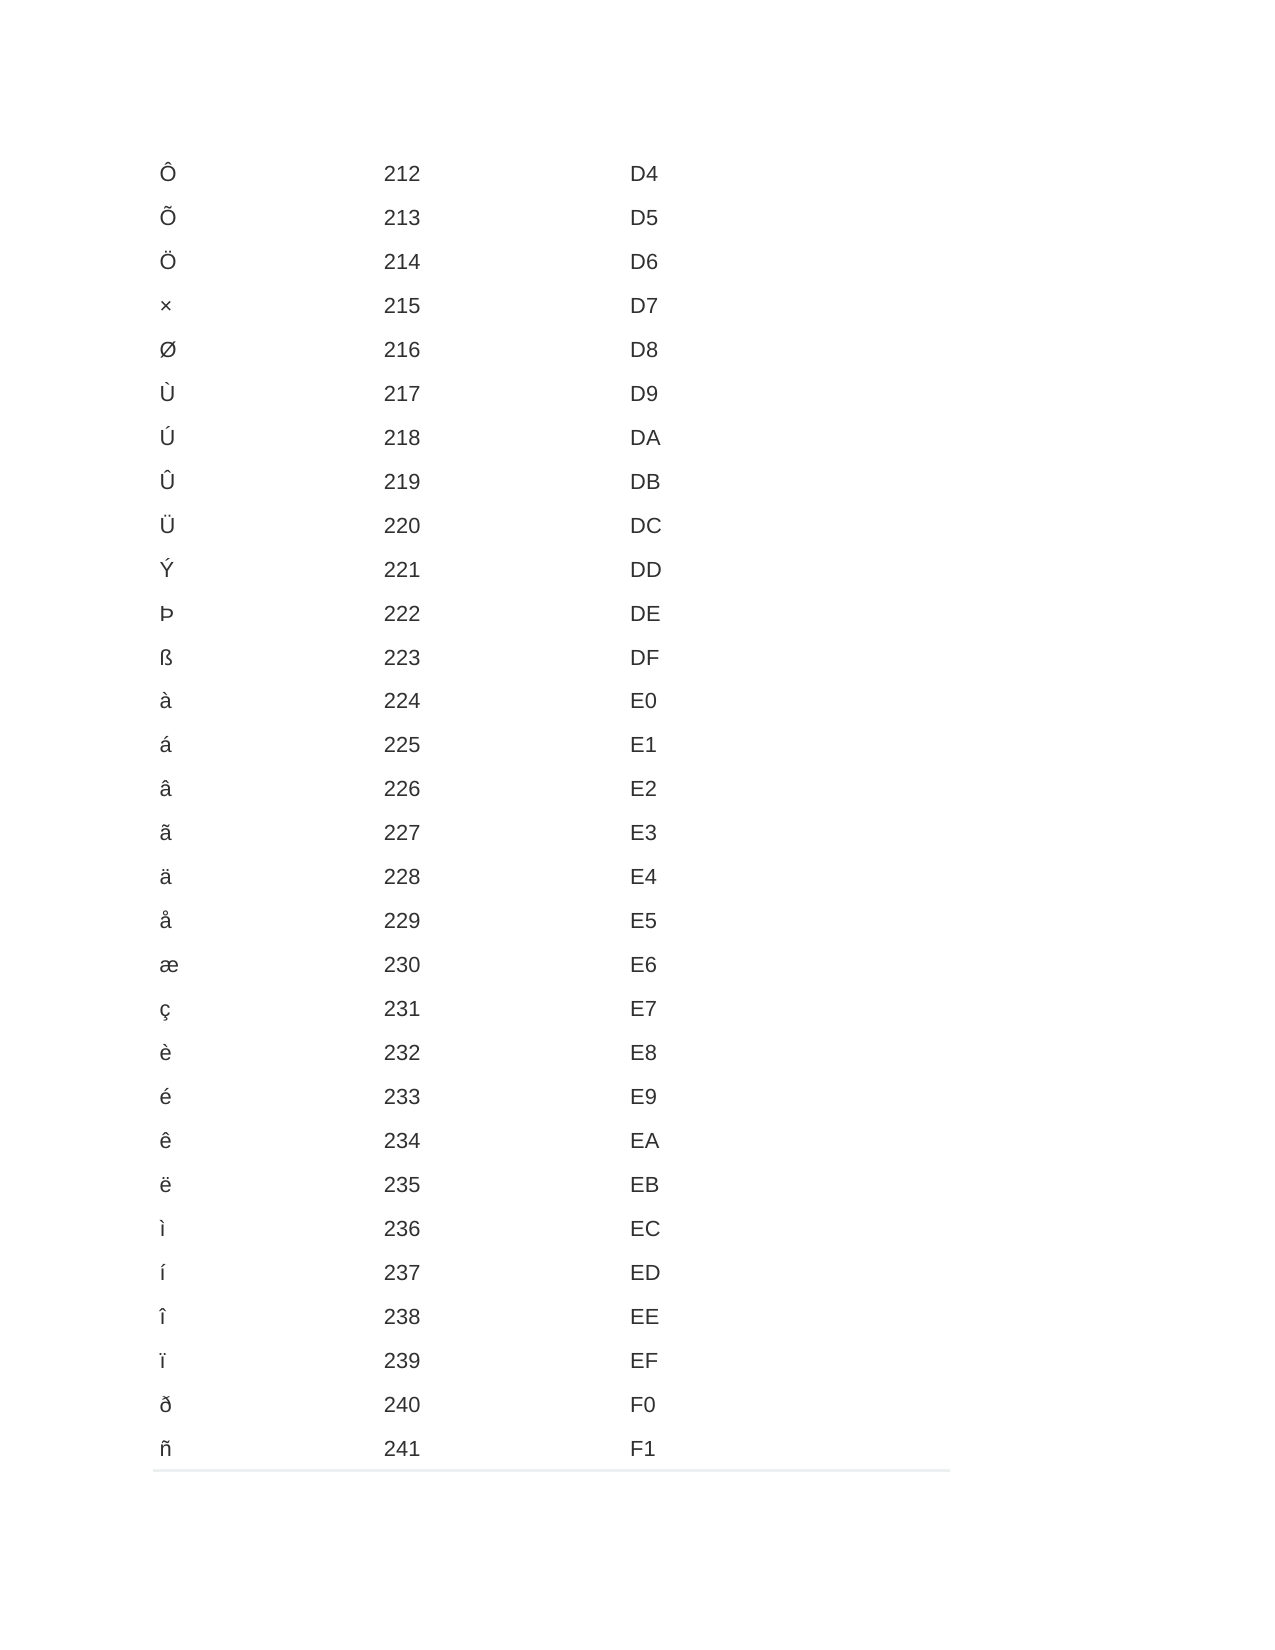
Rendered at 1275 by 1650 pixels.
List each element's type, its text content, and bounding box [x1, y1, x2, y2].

table_cell E2 [624, 769, 950, 809]
table_cell ä [153, 856, 374, 897]
table_cell 237 [378, 1252, 621, 1293]
table_cell D8 [624, 329, 950, 370]
table_cell â [153, 769, 374, 809]
table_cell D7 [624, 285, 950, 326]
table_cell ð [153, 1384, 374, 1425]
table_cell 225 [378, 725, 621, 765]
table_cell å [153, 900, 374, 941]
table_cell E0 [624, 681, 950, 721]
table_cell 214 [378, 241, 621, 282]
table_cell Ø [153, 329, 374, 370]
table_cell é [153, 1076, 374, 1117]
table_cell D9 [624, 373, 950, 414]
table_cell 222 [378, 593, 621, 633]
table_cell 231 [378, 988, 621, 1029]
table_cell ì [153, 1208, 374, 1249]
table_cell E9 [624, 1076, 950, 1117]
table_cell 220 [378, 505, 621, 546]
table_cell 239 [378, 1340, 621, 1381]
table_cell à [153, 681, 374, 721]
table_cell E6 [624, 944, 950, 985]
table_cell 223 [378, 637, 621, 677]
table_cell ß [153, 637, 374, 677]
table_cell á [153, 725, 374, 765]
table_cell 212 [378, 153, 621, 194]
table_cell EF [624, 1340, 950, 1381]
table_cell Þ [153, 593, 374, 633]
table_cell î [153, 1296, 374, 1337]
table_cell D5 [624, 197, 950, 238]
table_cell Ù [153, 373, 374, 414]
table_cell 213 [378, 197, 621, 238]
table_cell 238 [378, 1296, 621, 1337]
table_cell EC [624, 1208, 950, 1249]
table_cell 221 [378, 549, 621, 589]
table_cell EE [624, 1296, 950, 1337]
table_cell E8 [624, 1032, 950, 1073]
table_cell 235 [378, 1164, 621, 1205]
table_cell E7 [624, 988, 950, 1029]
table_cell ç [153, 988, 374, 1029]
table_cell 226 [378, 769, 621, 809]
table_cell DE [624, 593, 950, 633]
table_cell ï [153, 1340, 374, 1381]
table_cell 219 [378, 461, 621, 502]
table_cell EA [624, 1120, 950, 1161]
table_cell F1 [624, 1428, 950, 1469]
table_cell æ [153, 944, 374, 985]
table_cell Ö [153, 241, 374, 282]
table_cell F0 [624, 1384, 950, 1425]
table_cell 228 [378, 856, 621, 897]
table_cell E3 [624, 813, 950, 853]
table_cell DC [624, 505, 950, 546]
table_cell 227 [378, 813, 621, 853]
table_cell D4 [624, 153, 950, 194]
table_cell 240 [378, 1384, 621, 1425]
table_cell 217 [378, 373, 621, 414]
table_cell Ý [153, 549, 374, 589]
table_cell ED [624, 1252, 950, 1293]
table_cell Ú [153, 417, 374, 458]
table_cell E1 [624, 725, 950, 765]
table_cell D6 [624, 241, 950, 282]
table_cell Ô [153, 153, 374, 194]
table_cell 224 [378, 681, 621, 721]
table_cell 236 [378, 1208, 621, 1249]
table_cell ë [153, 1164, 374, 1205]
table_cell 241 [378, 1428, 621, 1469]
table_cell Û [153, 461, 374, 502]
table_cell DB [624, 461, 950, 502]
table_cell Ü [153, 505, 374, 546]
table_cell 234 [378, 1120, 621, 1161]
table_cell 232 [378, 1032, 621, 1073]
table_cell 230 [378, 944, 621, 985]
table_cell DA [624, 417, 950, 458]
table_cell ñ [153, 1428, 374, 1469]
table_cell 218 [378, 417, 621, 458]
table_cell ê [153, 1120, 374, 1161]
table_cell ã [153, 813, 374, 853]
table_cell í [153, 1252, 374, 1293]
table_cell 215 [378, 285, 621, 326]
table_cell × [153, 285, 374, 326]
table_cell 216 [378, 329, 621, 370]
table_cell DF [624, 637, 950, 677]
table_cell DD [624, 549, 950, 589]
table_cell è [153, 1032, 374, 1073]
table_cell E4 [624, 856, 950, 897]
table_cell EB [624, 1164, 950, 1205]
table_cell Õ [153, 197, 374, 238]
table_cell 229 [378, 900, 621, 941]
table_cell E5 [624, 900, 950, 941]
table_cell 233 [378, 1076, 621, 1117]
